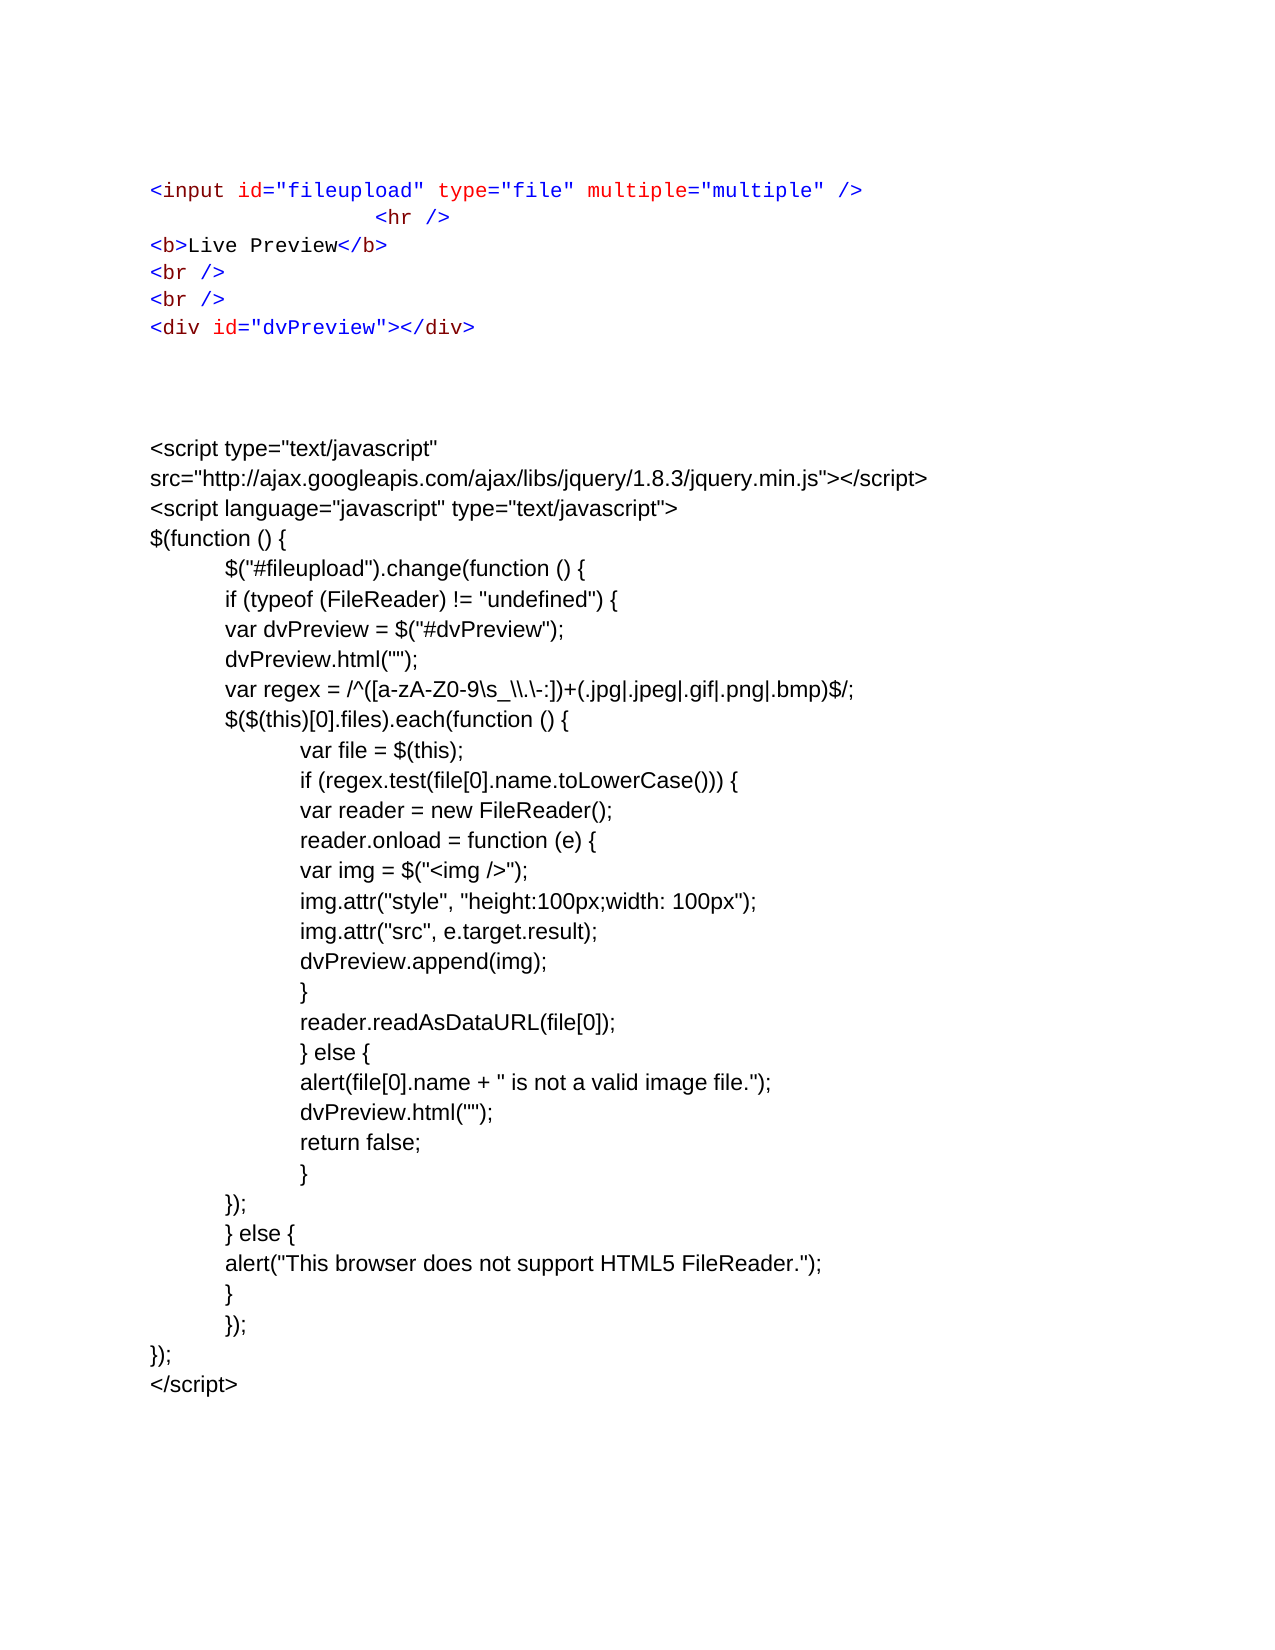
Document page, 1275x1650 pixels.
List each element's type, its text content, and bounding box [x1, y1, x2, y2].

text var regex = /^([a-zA-Z0-9\s_\\.\-:])+(.jpg|.jpeg|.gif|.png|.bmp)$/; [150, 676, 1125, 702]
text }); [150, 1190, 1125, 1216]
text reader.readAsDataURL(file[0]); [150, 1008, 1125, 1035]
text } else { [150, 1039, 1125, 1065]
text <br /> [150, 289, 1125, 313]
text $(function () { [150, 525, 1125, 551]
text return false; [150, 1129, 1125, 1156]
text <input id="fileupload" type="file" multiple="multiple" /> [150, 180, 1125, 204]
text </script> [150, 1371, 1125, 1397]
text } [150, 978, 1125, 1004]
text } [150, 1159, 1125, 1186]
text var img = $("<img />"); [150, 857, 1125, 884]
text } else { [150, 1220, 1125, 1246]
text <b>Live Preview</b> [150, 235, 1125, 259]
text if (regex.test(file[0].name.toLowerCase())) { [150, 767, 1125, 793]
text } [150, 1280, 1125, 1307]
text $($(this)[0].files).each(function () { [150, 706, 1125, 733]
text }); [150, 1341, 1125, 1367]
text }); [150, 1311, 1125, 1337]
text img.attr("src", e.target.result); [150, 918, 1125, 944]
text <script language="javascript" type="text/javascript"> [150, 495, 1125, 521]
text $("#fileupload").change(function () { [150, 555, 1125, 582]
text img.attr("style", "height:100px;width: 100px"); [150, 888, 1125, 914]
text alert(file[0].name + " is not a valid image file."); [150, 1069, 1125, 1095]
text reader.onload = function (e) { [150, 827, 1125, 853]
text dvPreview.html(""); [150, 1099, 1125, 1125]
text <br /> [150, 262, 1125, 286]
text var file = $(this); [150, 737, 1125, 763]
text var dvPreview = $("#dvPreview"); [150, 616, 1125, 642]
text if (typeof (FileReader) != "undefined") { [150, 586, 1125, 612]
text dvPreview.append(img); [150, 948, 1125, 974]
text dvPreview.html(""); [150, 646, 1125, 672]
text <div id="dvPreview"></div> [150, 317, 1125, 340]
text <script type="text/javascript" src="http://ajax.googleapis.com/ajax/libs/jquery/1.8.3/jquery.min.js"></script> [150, 434, 1125, 491]
text <hr /> [150, 207, 1125, 231]
text var reader = new FileReader(); [150, 797, 1125, 823]
text alert("This browser does not support HTML5 FileReader."); [150, 1250, 1125, 1276]
